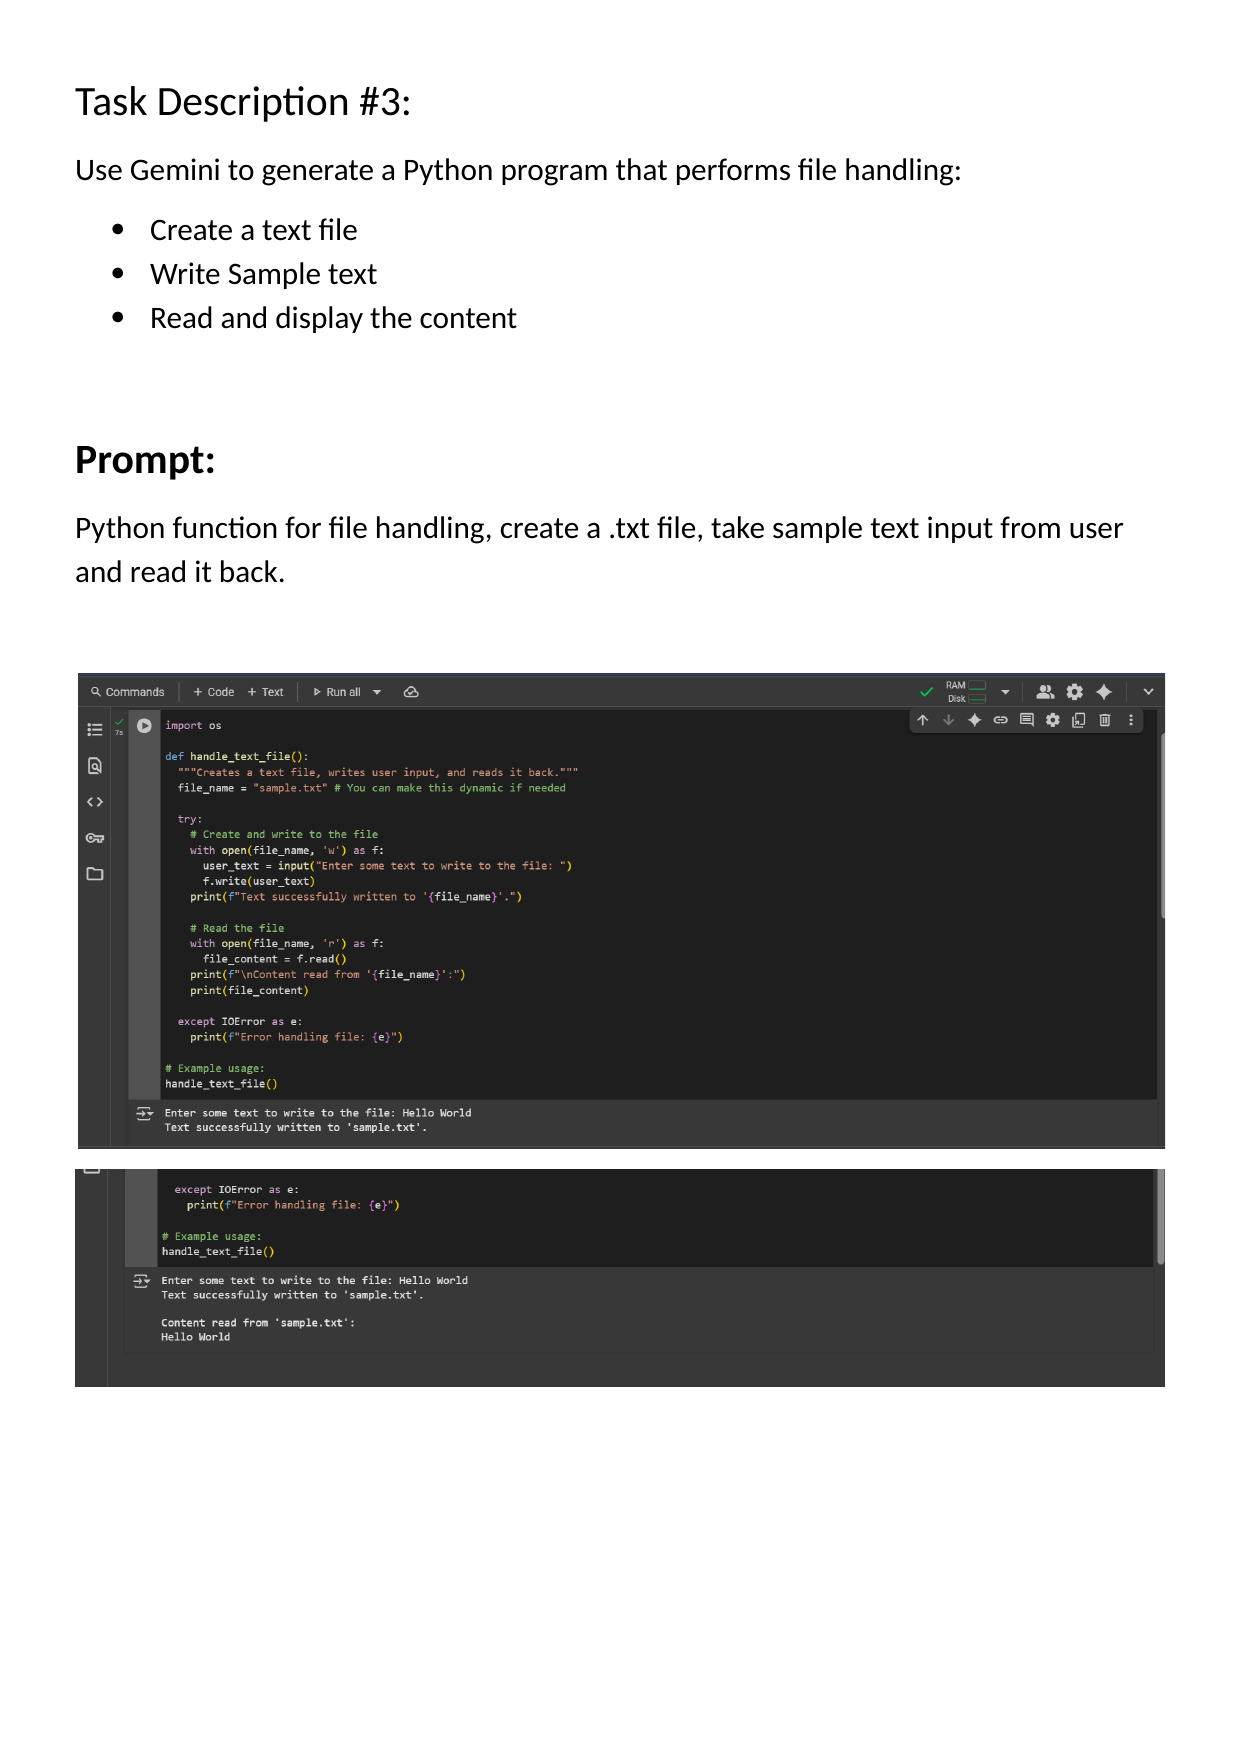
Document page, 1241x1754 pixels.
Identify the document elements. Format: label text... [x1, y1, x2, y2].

text Task Description #3: [75, 75, 1165, 126]
picture [75, 1169, 1165, 1387]
list Create a text file [112, 211, 1165, 249]
picture [78, 673, 1166, 1149]
list Write Sample text [112, 254, 1165, 292]
text Prompt: [75, 433, 1165, 484]
text Python function for file handling, create a .txt file, take sample text input from user and read it back. [75, 509, 1165, 591]
text Use Gemini to generate a Python program that performs file handling: [75, 150, 1165, 188]
list Read and display the content [112, 298, 1165, 336]
